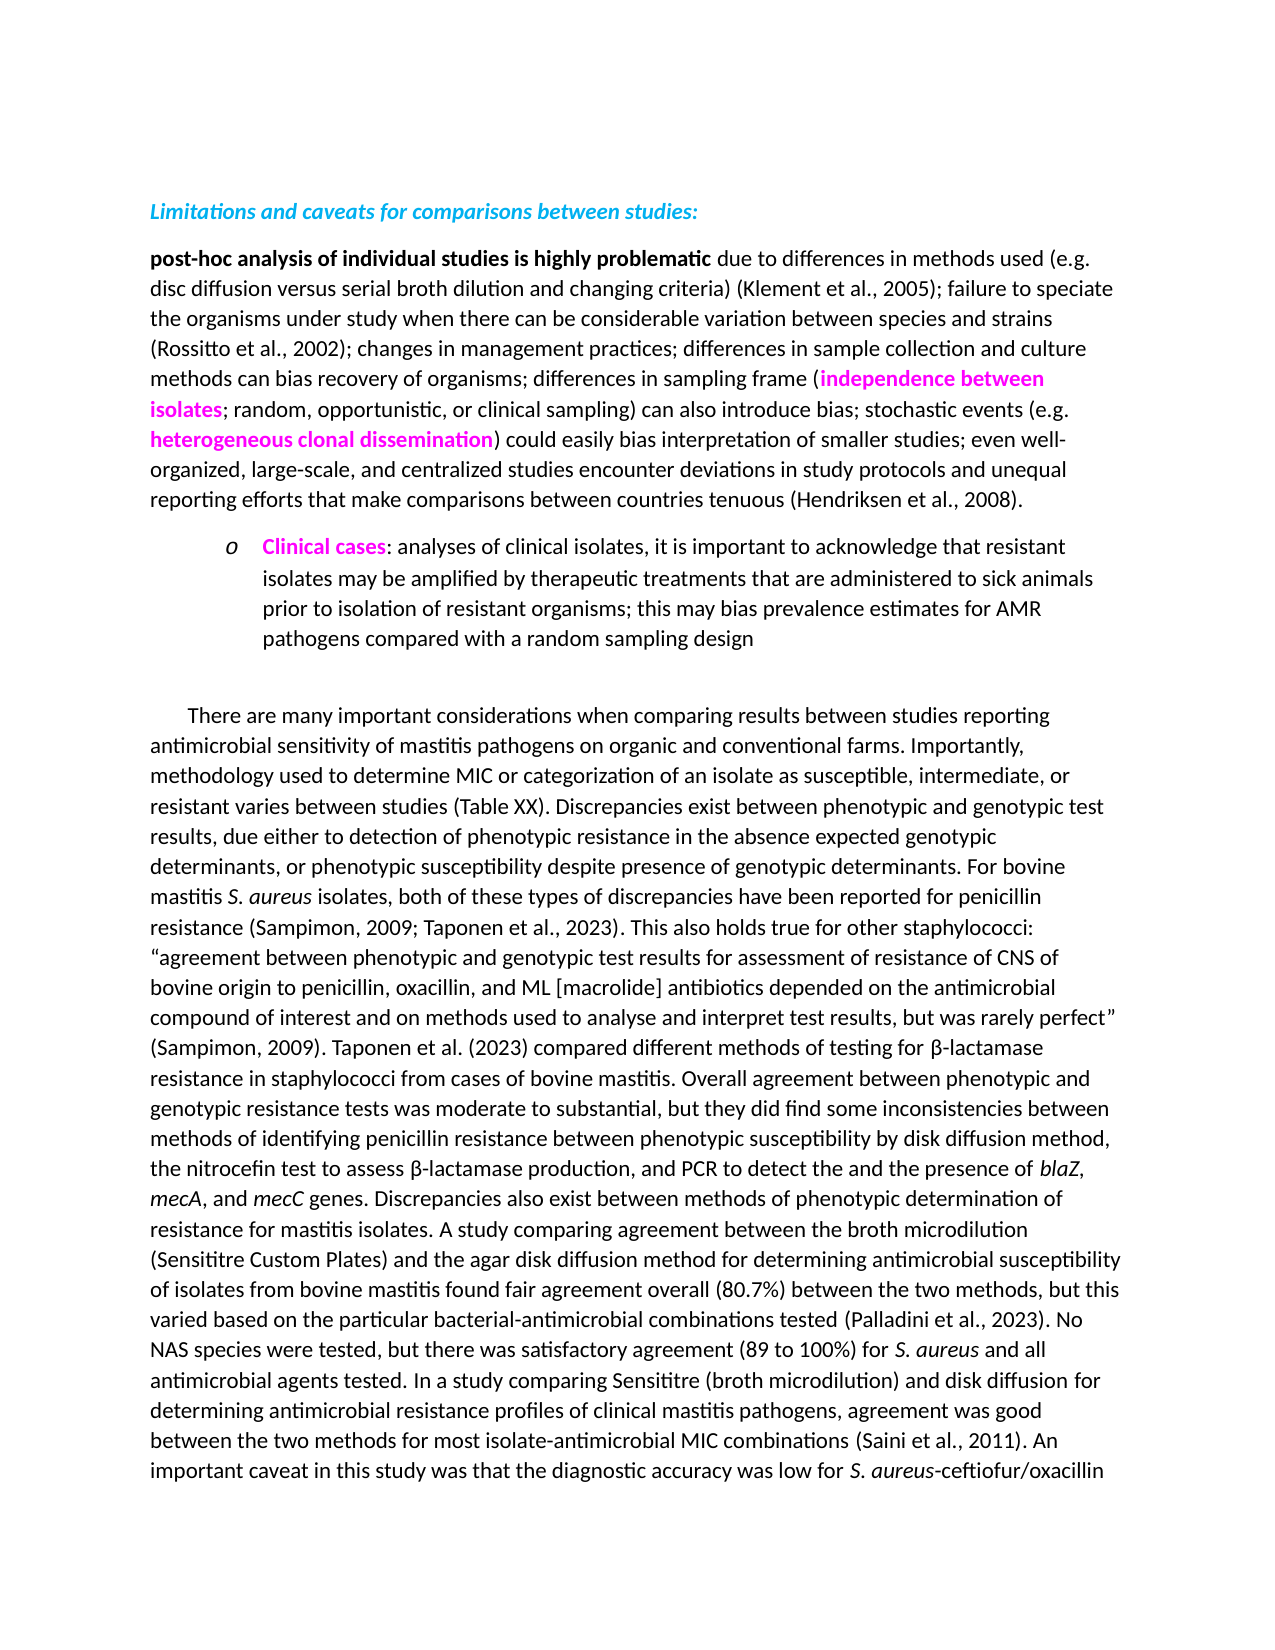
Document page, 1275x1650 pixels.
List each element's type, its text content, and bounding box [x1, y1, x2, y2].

list Clinical cases: analyses of clinical isolates, it is important to acknowledge that resistant isolates may be amplified by therapeutic treatments that are administered to sick animals prior to isolation of resistant organisms; this may bias prevalence estimates for AMR pathogens compared with a random sampling design [225, 532, 1125, 652]
text post-hoc analysis of individual studies is highly problematic due to differences in methods used (e.g. disc diffusion versus serial broth dilution and changing criteria) (Klement et al., 2005); failure to speciate the organisms under study when there can be considerable variation between species and strains (Rossitto et al., 2002); changes in management practices; differences in sample collection and culture methods can bias recovery of organisms; differences in sampling frame (independence between isolates; random, opportunistic, or clinical sampling) can also introduce bias; stochastic events (e.g. heterogeneous clonal dissemination) could easily bias interpretation of smaller studies; even well-organized, large-scale, and centralized studies encounter deviations in study protocols and unequal reporting efforts that make comparisons between countries tenuous (Hendriksen et al., 2008). [150, 244, 1125, 513]
text Limitations and caveats for comparisons between studies: [150, 197, 1125, 225]
